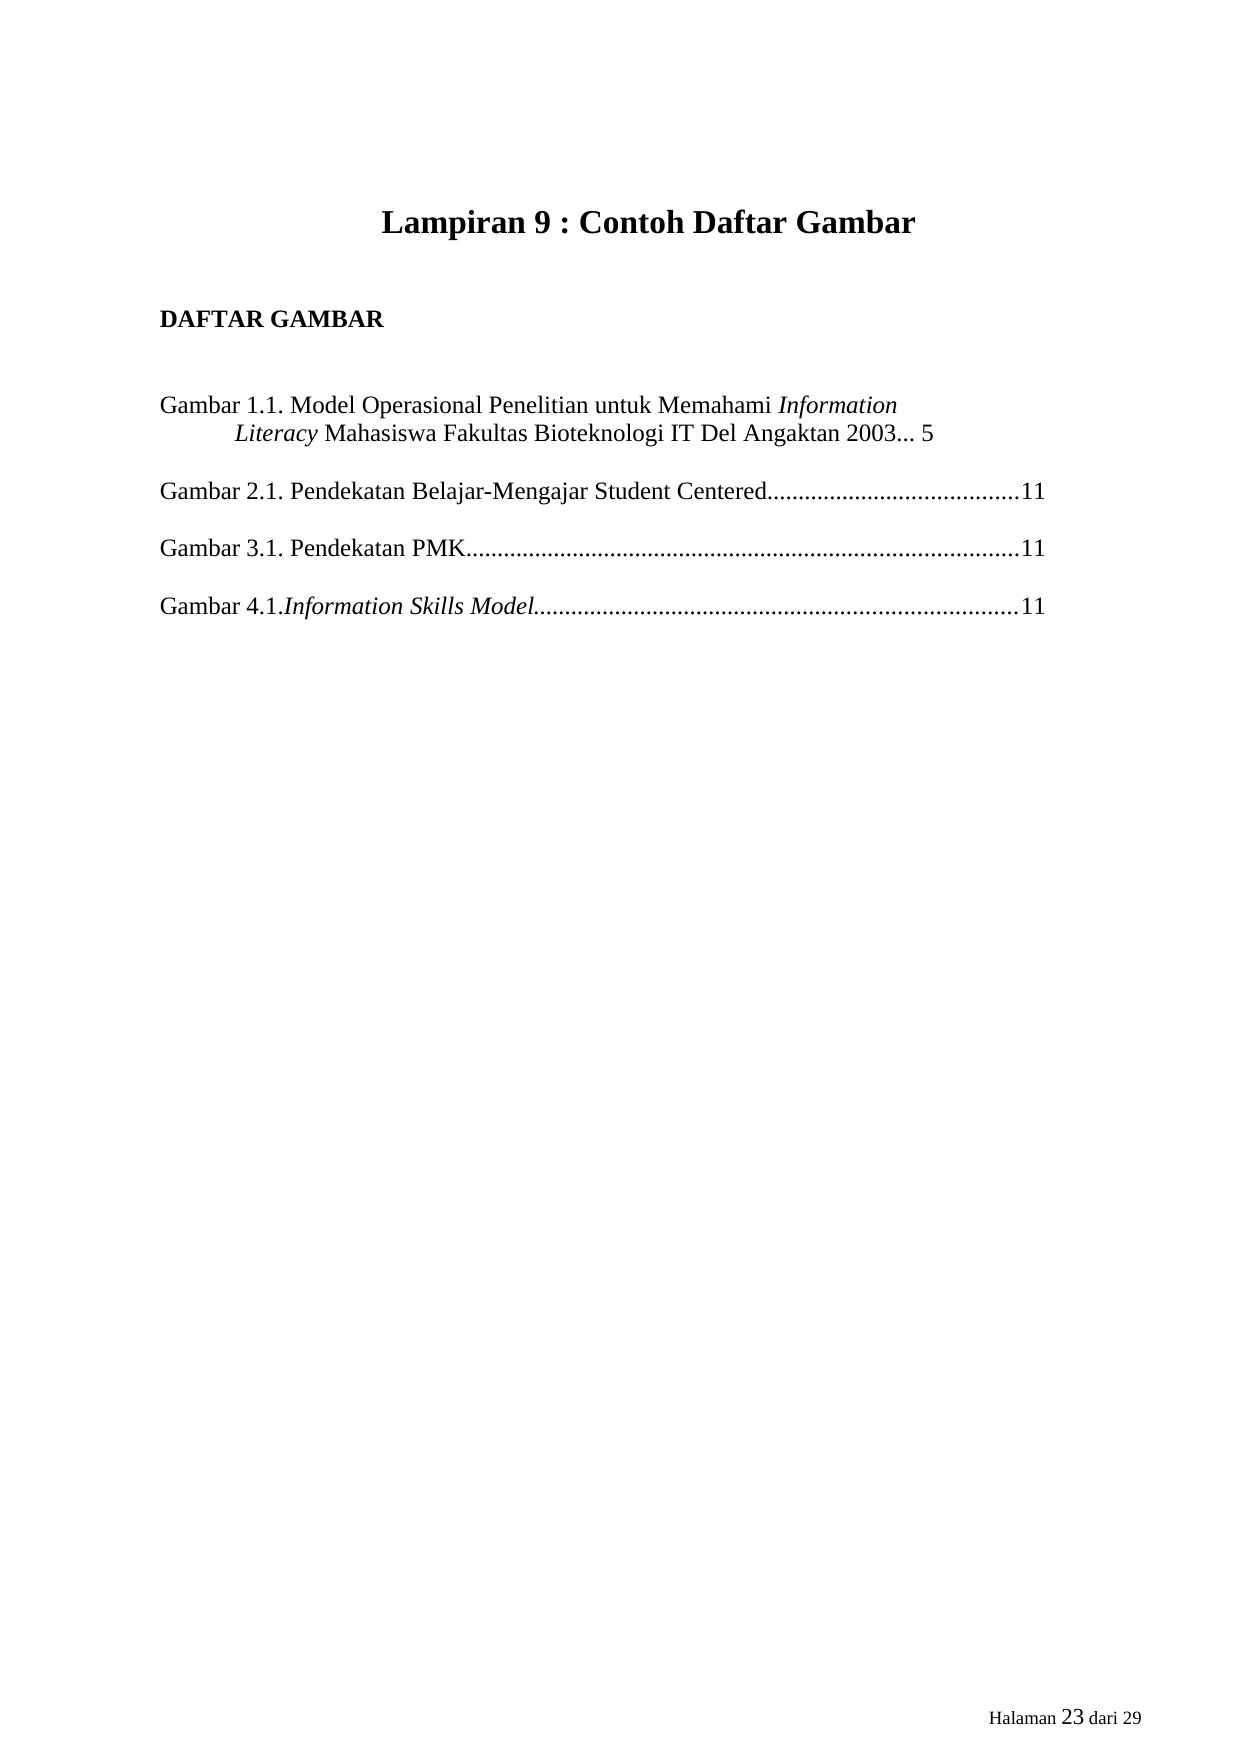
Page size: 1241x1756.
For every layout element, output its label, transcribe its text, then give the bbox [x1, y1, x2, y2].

text Gambar 4.1.Information Skills Model 11 [159, 591, 1161, 620]
subtitle DAFTAR GAMBAR [159, 304, 1161, 333]
text Gambar 2.1. Pendekatan Belajar-Mengajar Student Centered 11 [159, 476, 1161, 505]
text Gambar 3.1. Pendekatan PMK 11 [159, 533, 1161, 562]
text Gambar 1.1. Model Operasional Penelitian untuk Memahami Information Literacy Mahasiswa Fakultas Bioteknologi IT Del Angaktan 2003... 5 [159, 390, 935, 447]
subtitle Lampiran 9 : Contoh Daftar Gambar [136, 202, 1161, 240]
